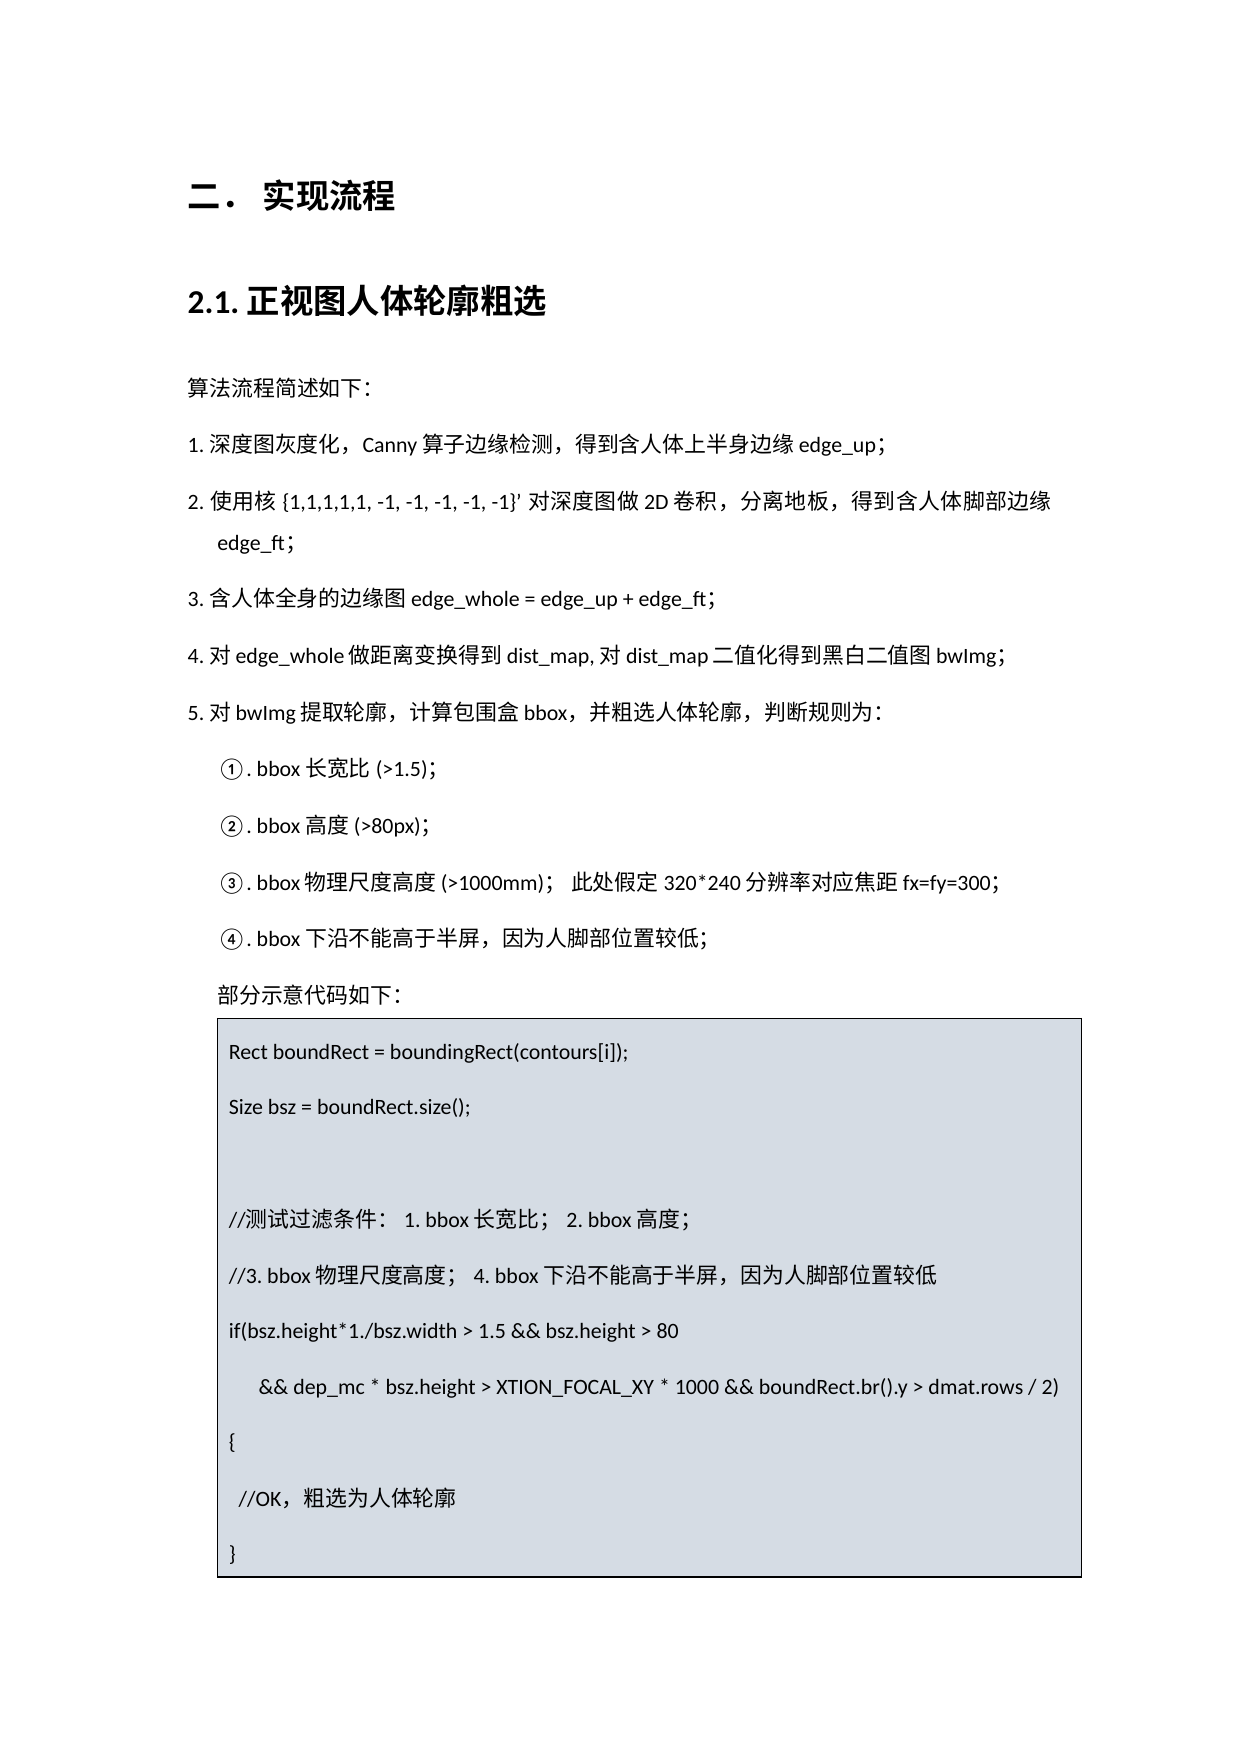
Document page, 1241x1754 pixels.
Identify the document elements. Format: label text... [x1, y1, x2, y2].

subtitle 实现流程 [187, 162, 1053, 227]
text 4. 对edge_whole做距离变换得到 dist_map, 对dist_map二值化得到黑白二值图bwImg； [187, 637, 1053, 670]
text 3. 含人体全身的边缘图 edge_whole = edge_up + edge_ft； [187, 581, 1053, 613]
text ②. bbox 高度 (>80px)； [217, 807, 1053, 840]
text ③. bbox物理尺度高度 (>1000mm)； 此处假定 320*240分辨率对应焦距fx=fy=300； [217, 864, 1053, 897]
text 部分示意代码如下： [217, 977, 1053, 1010]
text ①. bbox 长宽比 (>1.5)； [217, 751, 1053, 783]
text 算法流程简述如下： [187, 370, 1053, 403]
text 5. 对bwImg提取轮廓，计算包围盒 bbox，并粗选人体轮廓，判断规则为： [187, 694, 1053, 727]
table_header Rect boundRect = boundingRect(contours[i]); Size bsz = boundRect.size(); //测试过滤条件： 1. bbox 长宽比； 2. bbox 高度； //3. bbox物理尺度高度； 4. bbox 下沿不能高于半屏，因为人脚部位置较低 if(bsz.height*1./bsz.width > 1.5 && bsz.height > 80 && dep_mc * bsz.height > XTION_FOCAL_XY * 1000 && boundRect.br().y > dmat.rows / 2) { //OK，粗选为人体轮廓 } [218, 1019, 1081, 1576]
subtitle 正视图人体轮廓粗选 [187, 266, 1053, 331]
text 2. 使用核 {1,1,1,1,1, -1, -1, -1, -1, -1}’ 对深度图做2D卷积，分离地板，得到含人体脚部边缘 edge_ft； [187, 483, 1053, 557]
text 1. 深度图灰度化，Canny 算子边缘检测，得到含人体上半身边缘 edge_up； [187, 427, 1053, 459]
text ④. bbox 下沿不能高于半屏，因为人脚部位置较低； [217, 921, 1053, 953]
